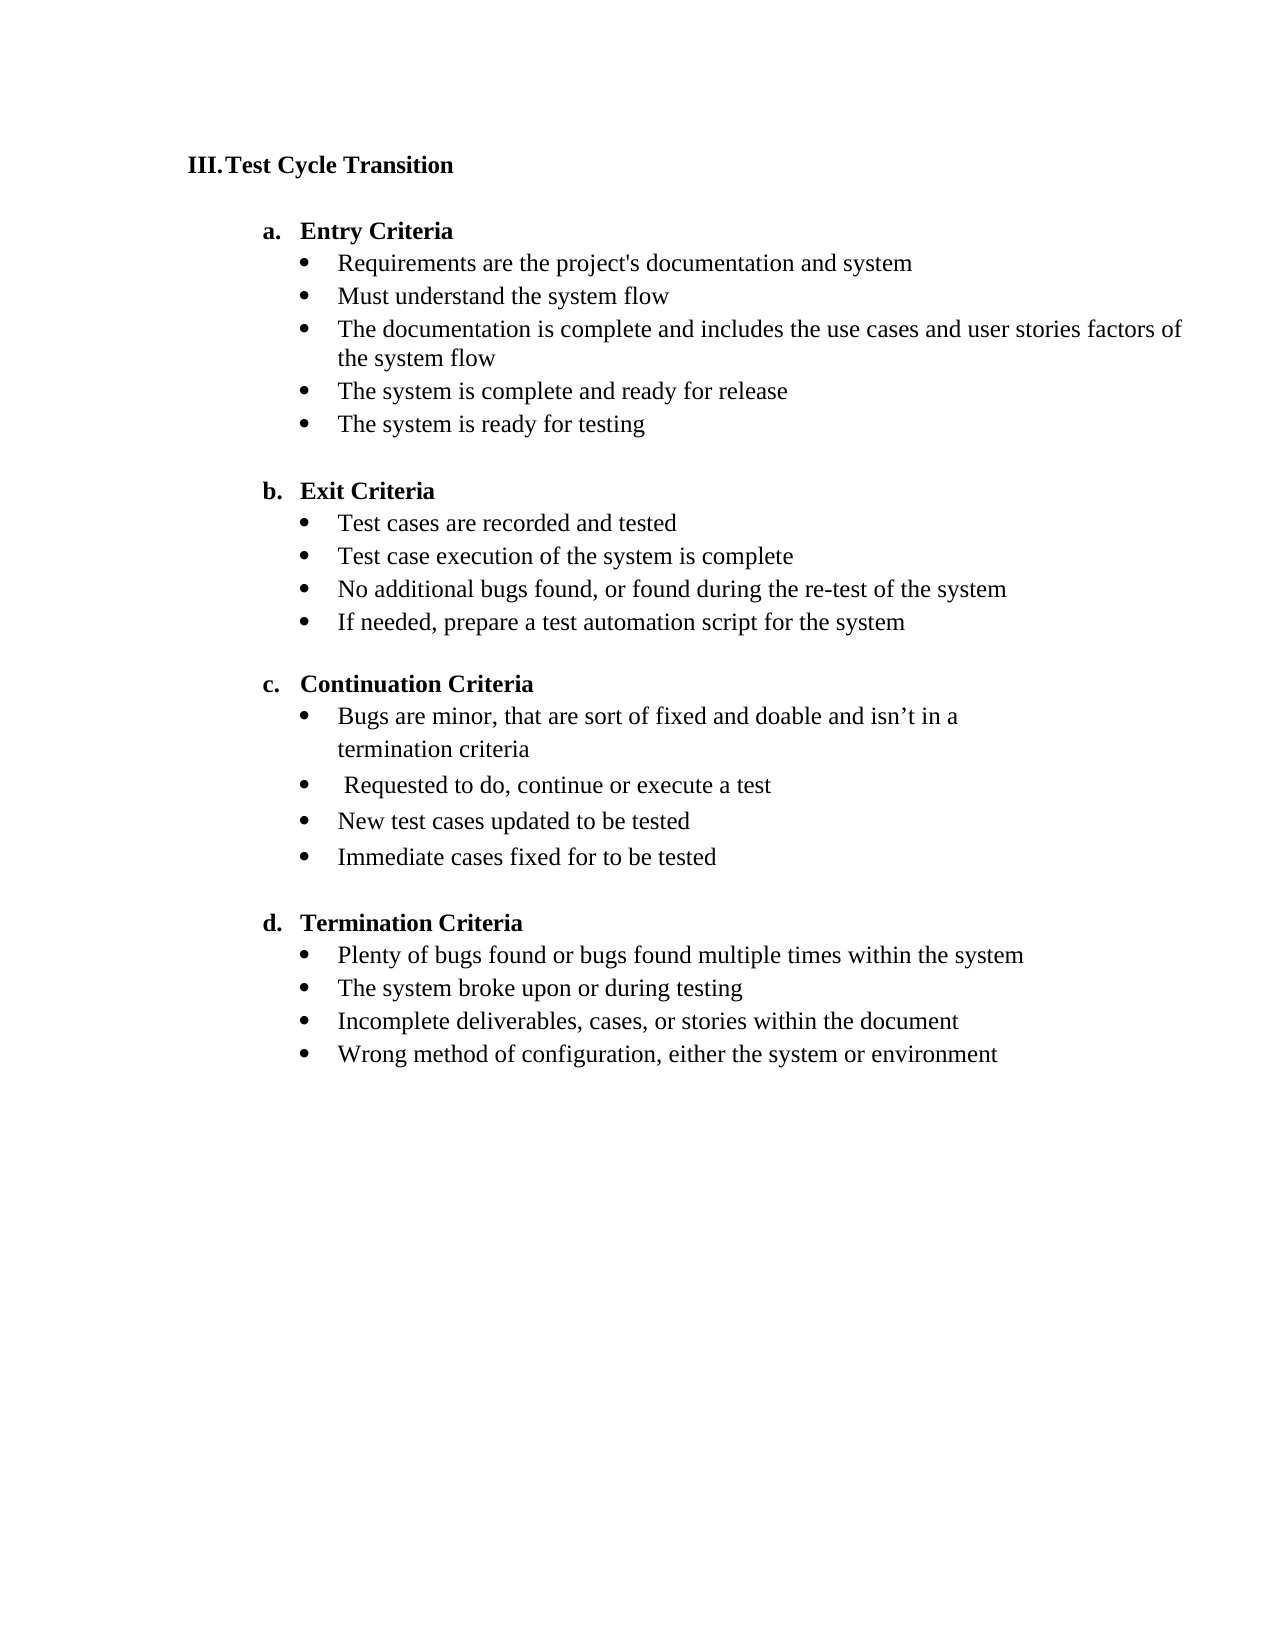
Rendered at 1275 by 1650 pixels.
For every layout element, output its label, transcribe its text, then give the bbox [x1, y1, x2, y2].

list Incomplete deliverables, cases, or stories within the document [300, 1006, 1189, 1035]
list Test case execution of the system is complete [300, 541, 1189, 570]
list The system is ready for testing [300, 409, 1189, 438]
list Wrong method of configuration, either the system or environment [300, 1039, 1189, 1068]
list Must understand the system flow [300, 281, 1189, 310]
list No additional bugs found, or found during the re-test of the system [300, 574, 1189, 603]
list The documentation is complete and includes the use cases and user stories factors of the system flow [300, 314, 1189, 372]
list If needed, prepare a test automation script for the system [300, 607, 1189, 636]
list Requirements are the project's documentation and system [300, 248, 1189, 277]
list Requested to do, continue or execute a test [300, 770, 1030, 799]
list Termination Criteria [262, 908, 1189, 937]
list New test cases updated to be tested [300, 806, 1030, 835]
list Bugs are minor, that are sort of fixed and doable and isn’t in a termination criteria [300, 701, 1030, 762]
list Entry Criteria [262, 216, 1189, 244]
list Test Cycle Transition [187, 150, 1189, 179]
list Test cases are recorded and tested [300, 508, 1189, 537]
list Exit Criteria [262, 476, 1189, 504]
list The system is complete and ready for release [300, 376, 1189, 405]
list The system broke upon or during testing [300, 973, 1189, 1002]
list Continuation Criteria [262, 669, 1189, 698]
list Immediate cases fixed for to be tested [300, 842, 1030, 871]
list Plenty of bugs found or bugs found multiple times within the system [300, 941, 1030, 969]
